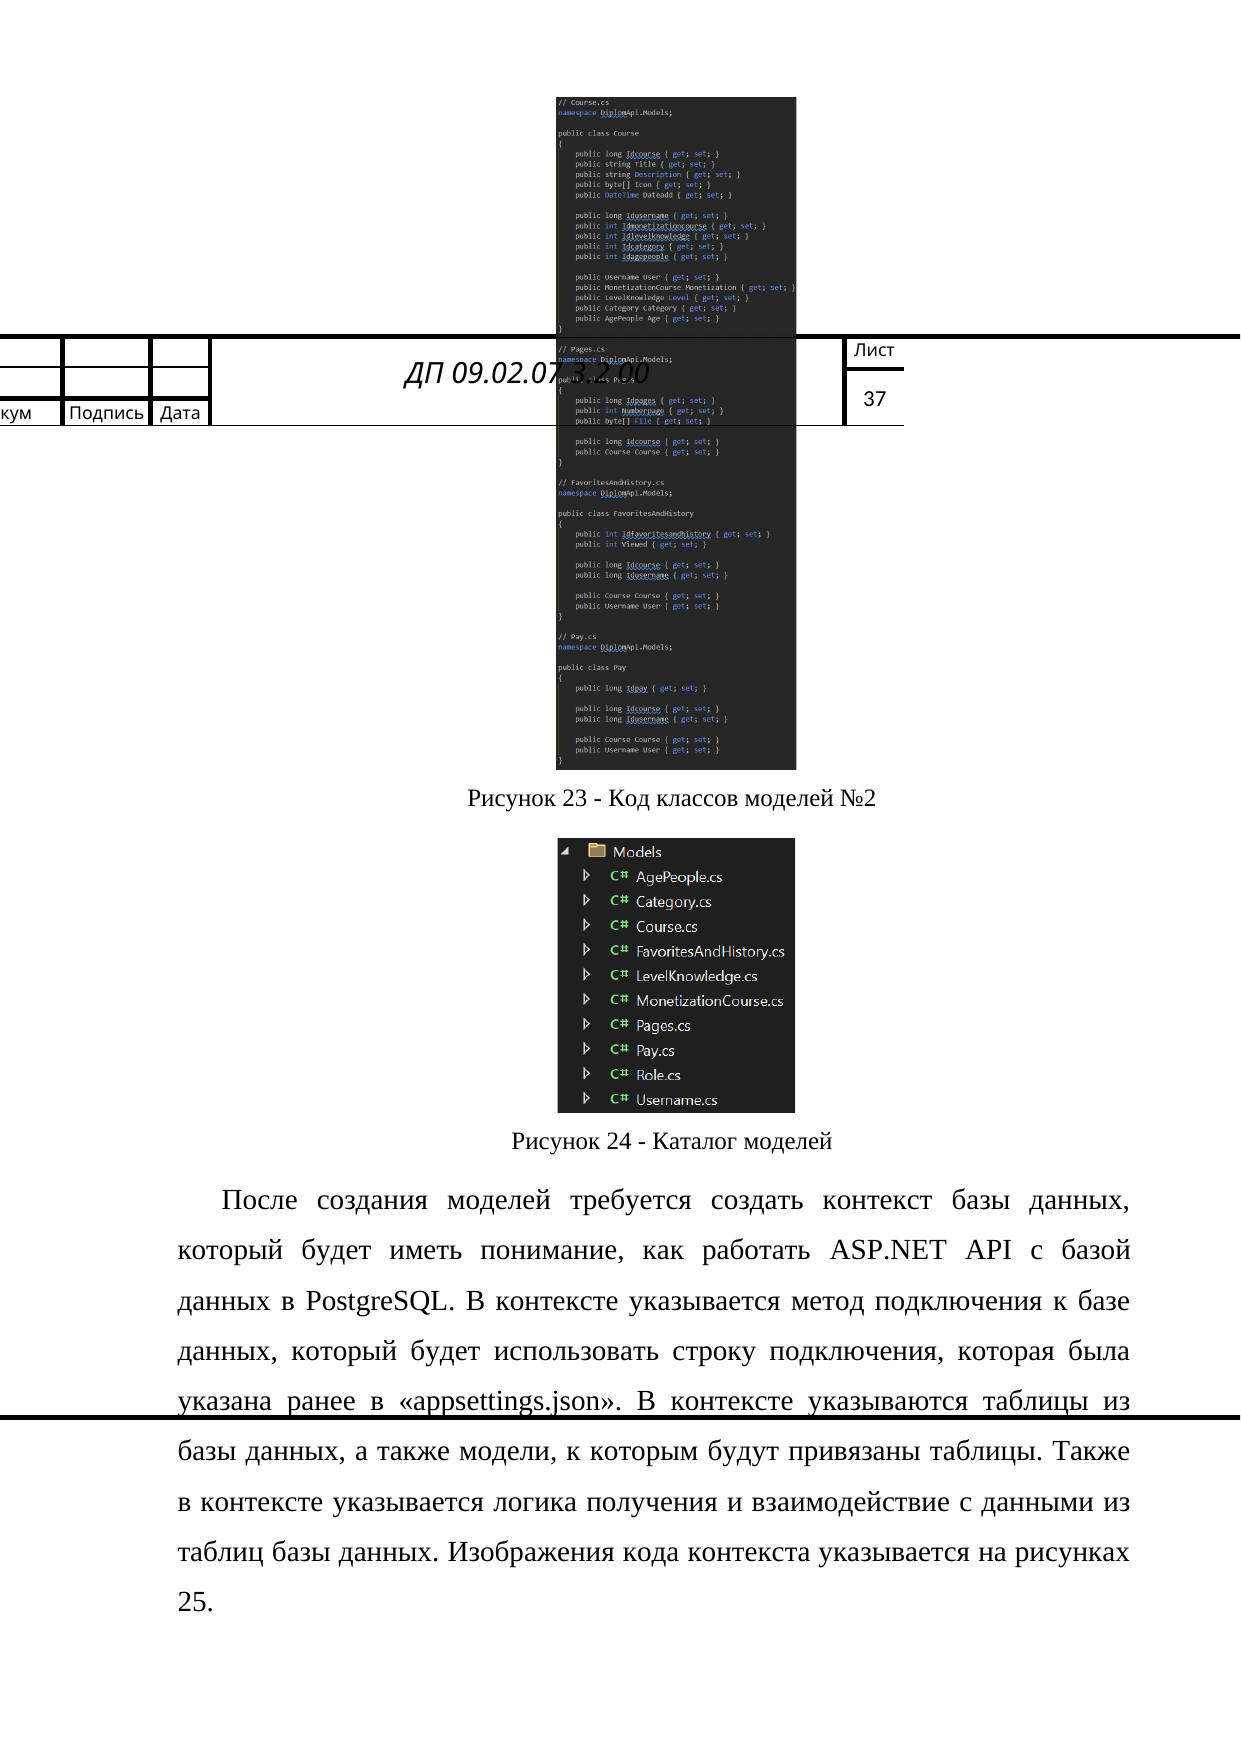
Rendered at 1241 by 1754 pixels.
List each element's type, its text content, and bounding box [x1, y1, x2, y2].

picture [556, 97, 797, 337]
picture [556, 426, 797, 770]
picture [557, 838, 796, 1113]
text После создания моделей требуется создать контекст базы данных, который будет иметь понимание, как работать ASP.NET API с базой данных в PostgreSQL. В контексте указывается метод подключения к базе данных, который будет использовать строку подключения, которая была указана ранее в «appsettings.json». В контексте указываются таблицы из базы данных, а также модели, к которым будут привязаны таблицы. Также в контексте указывается логика получения и взаимодействие с данными из таблиц базы данных. Изображения кода контекста указывается на рисунках 25. [177, 1182, 1131, 1618]
text Рисунок 24 - Каталог моделей [177, 1126, 1166, 1155]
picture [556, 338, 797, 425]
text Рисунок 23 - Код классов моделей №2 [177, 783, 1166, 812]
